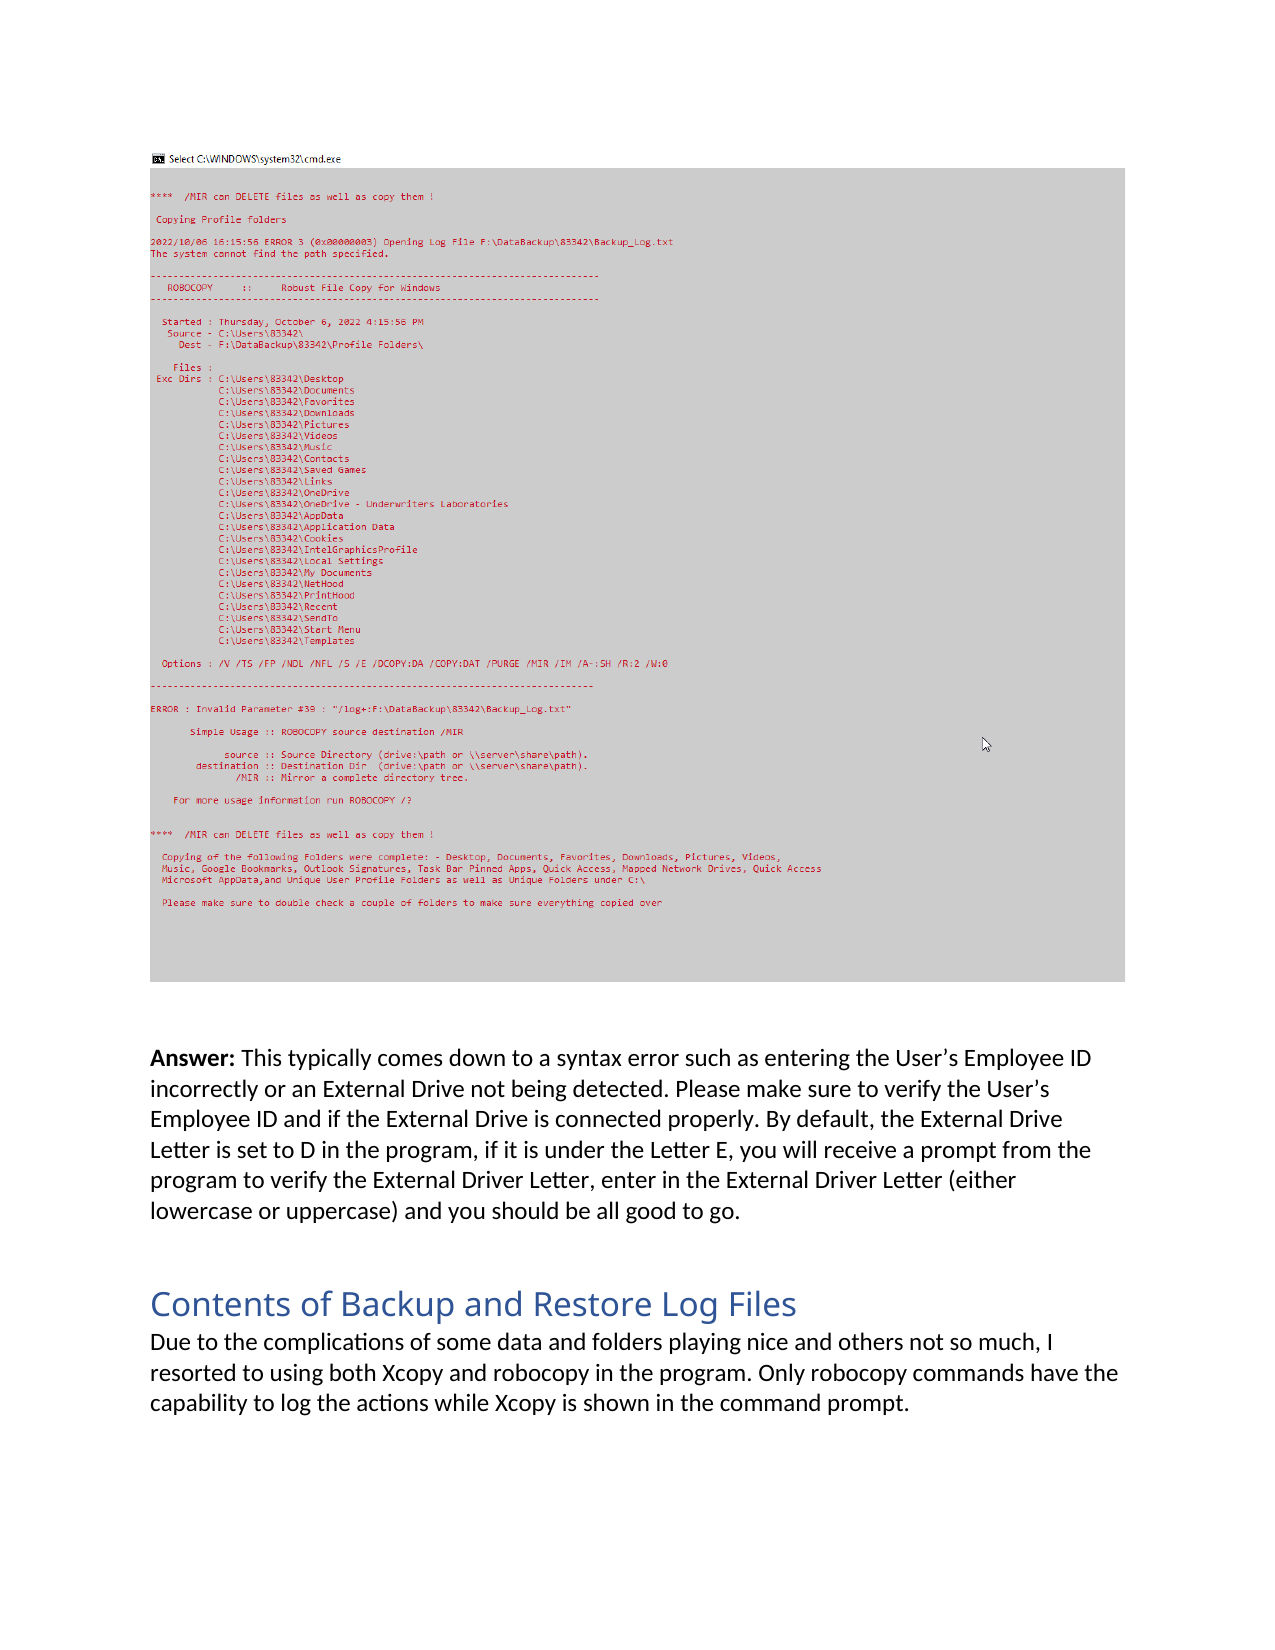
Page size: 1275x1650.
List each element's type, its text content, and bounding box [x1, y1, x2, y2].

subtitle Contents of Backup and Restore Log Files [150, 1281, 1125, 1326]
picture [150, 150, 1125, 982]
text Answer: This typically comes down to a syntax error such as entering the User’s Employee ID incorrectly or an External Drive not being detected. Please make sure to verify the User’s Employee ID and if the External Drive is connected properly. By default, the External Drive Letter is set to D in the program, if it is under the Letter E, you will receive a prompt from the program to verify the External Driver Letter, enter in the External Driver Letter (either lowercase or uppercase) and you should be all good to go. [150, 1042, 1125, 1226]
text Due to the complications of some data and folders playing nice and others not so much, I resorted to using both Xcopy and robocopy in the program. Only robocopy commands have the capability to log the actions while Xcopy is shown in the command prompt. [150, 1326, 1125, 1418]
